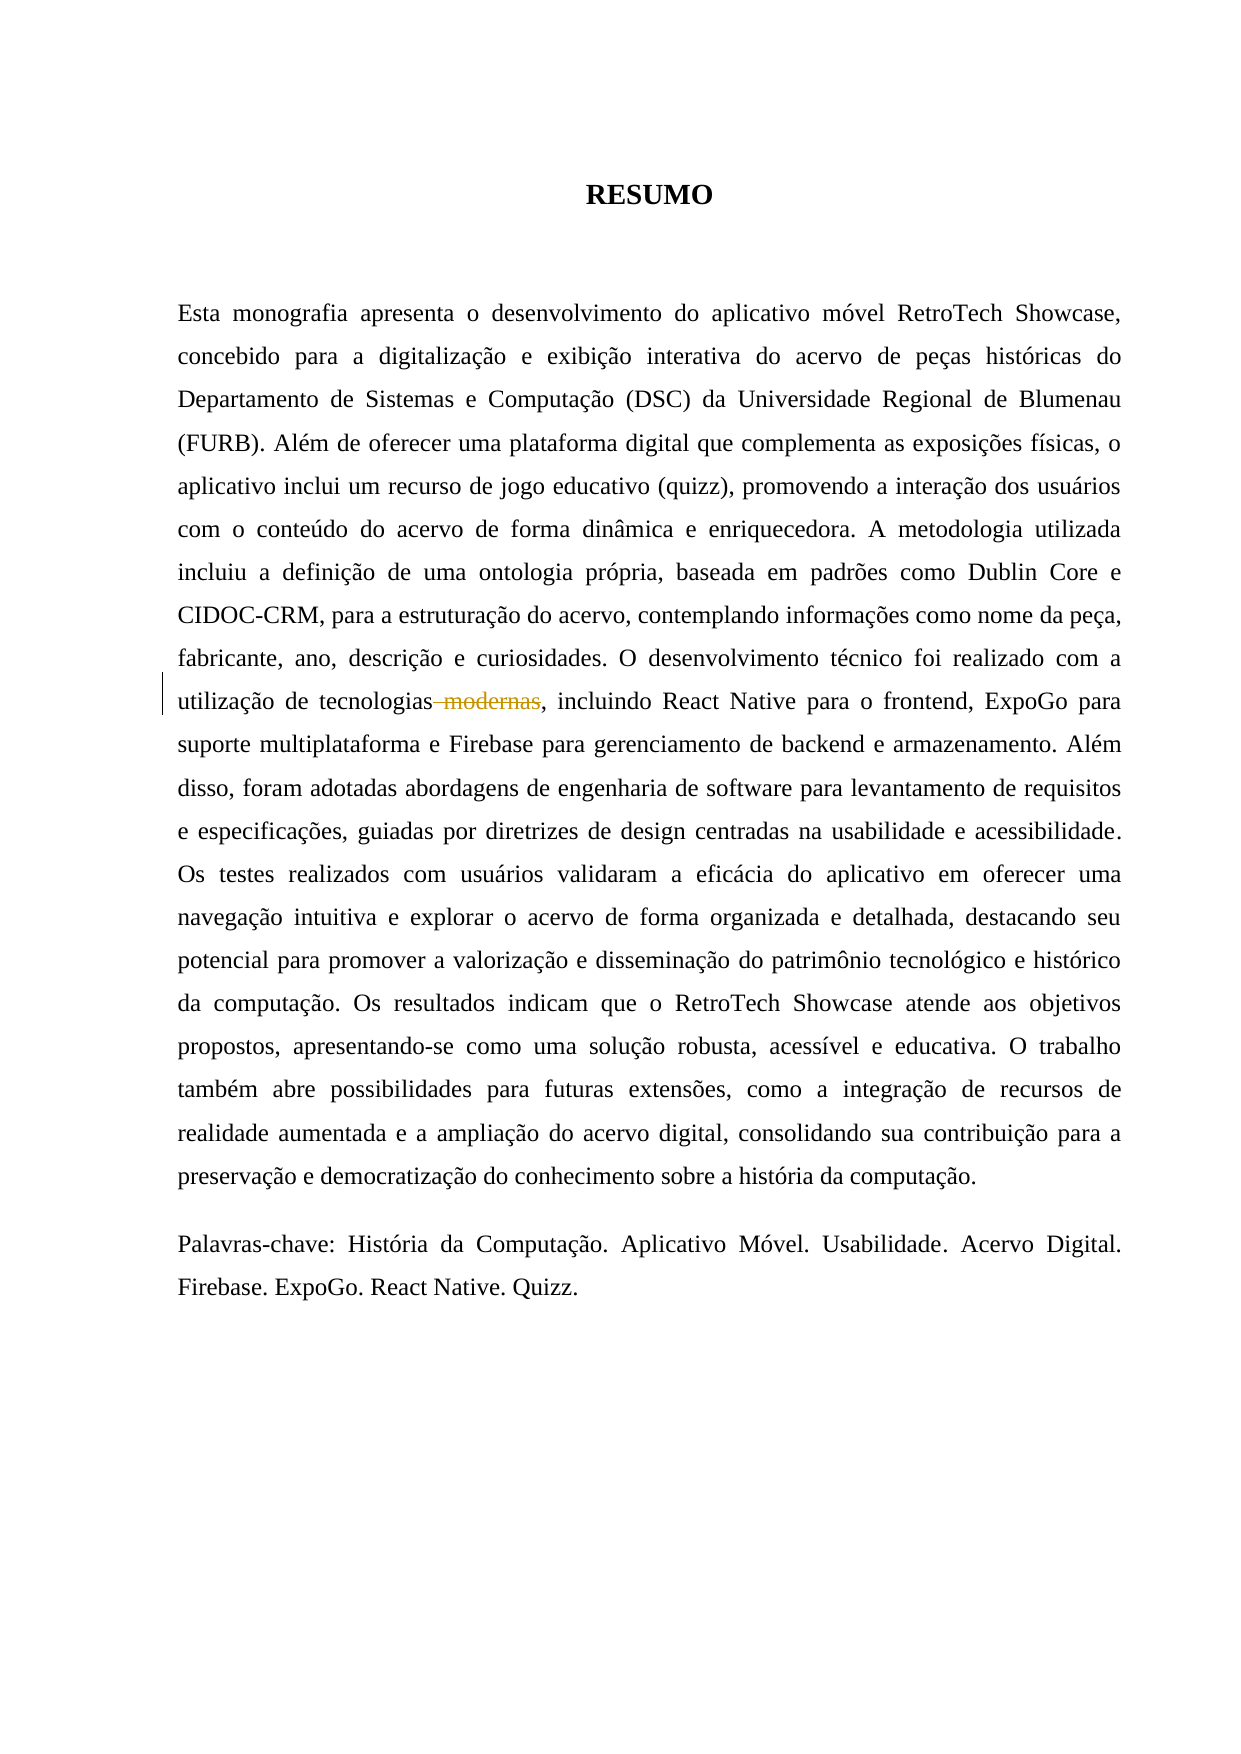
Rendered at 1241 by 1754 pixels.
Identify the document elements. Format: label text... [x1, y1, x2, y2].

text Esta monografia apresenta o desenvolvimento do aplicativo móvel RetroTech Showcase, concebido para a digitalização e exibição interativa do acervo de peças históricas do Departamento de Sistemas e Computação (DSC) da Universidade Regional de Blumenau (FURB). Além de oferecer uma plataforma digital que complementa as exposições físicas, o aplicativo inclui um recurso de jogo educativo (quizz), promovendo a interação dos usuários com o conteúdo do acervo de forma dinâmica e enriquecedora. A metodologia utilizada incluiu a definição de uma ontologia própria, baseada em padrões como Dublin Core e CIDOC-CRM, para a estruturação do acervo, contemplando informações como nome da peça, fabricante, ano, descrição e curiosidades. O desenvolvimento técnico foi realizado com a utilização de tecnologias, incluindo React Native para o frontend, ExpoGo para suporte multiplataforma e Firebase para gerenciamento de backend e armazenamento. Além disso, foram adotadas abordagens de engenharia de software para levantamento de requisitos e especificações, guiadas por diretrizes de design centradas na usabilidade e acessibilidade. Os testes realizados com usuários validaram a eficácia do aplicativo em oferecer uma navegação intuitiva e explorar o acervo de forma organizada e detalhada, destacando seu potencial para promover a valorização e disseminação do patrimônio tecnológico e histórico da computação. Os resultados indicam que o RetroTech Showcase atende aos objetivos propostos, apresentando-se como uma solução robusta, acessível e educativa. O trabalho também abre possibilidades para futuras extensões, como a integração de recursos de realidade aumentada e a ampliação do acervo digital, consolidando sua contribuição para a preservação e democratização do conhecimento sobre a história da computação. [177, 298, 1122, 1189]
text Palavras-chave: História da Computação. Aplicativo Móvel. Usabilidade. Acervo Digital. Firebase. ExpoGo. React Native. Quizz. [177, 1229, 1122, 1301]
text RESUMO [177, 177, 1122, 211]
